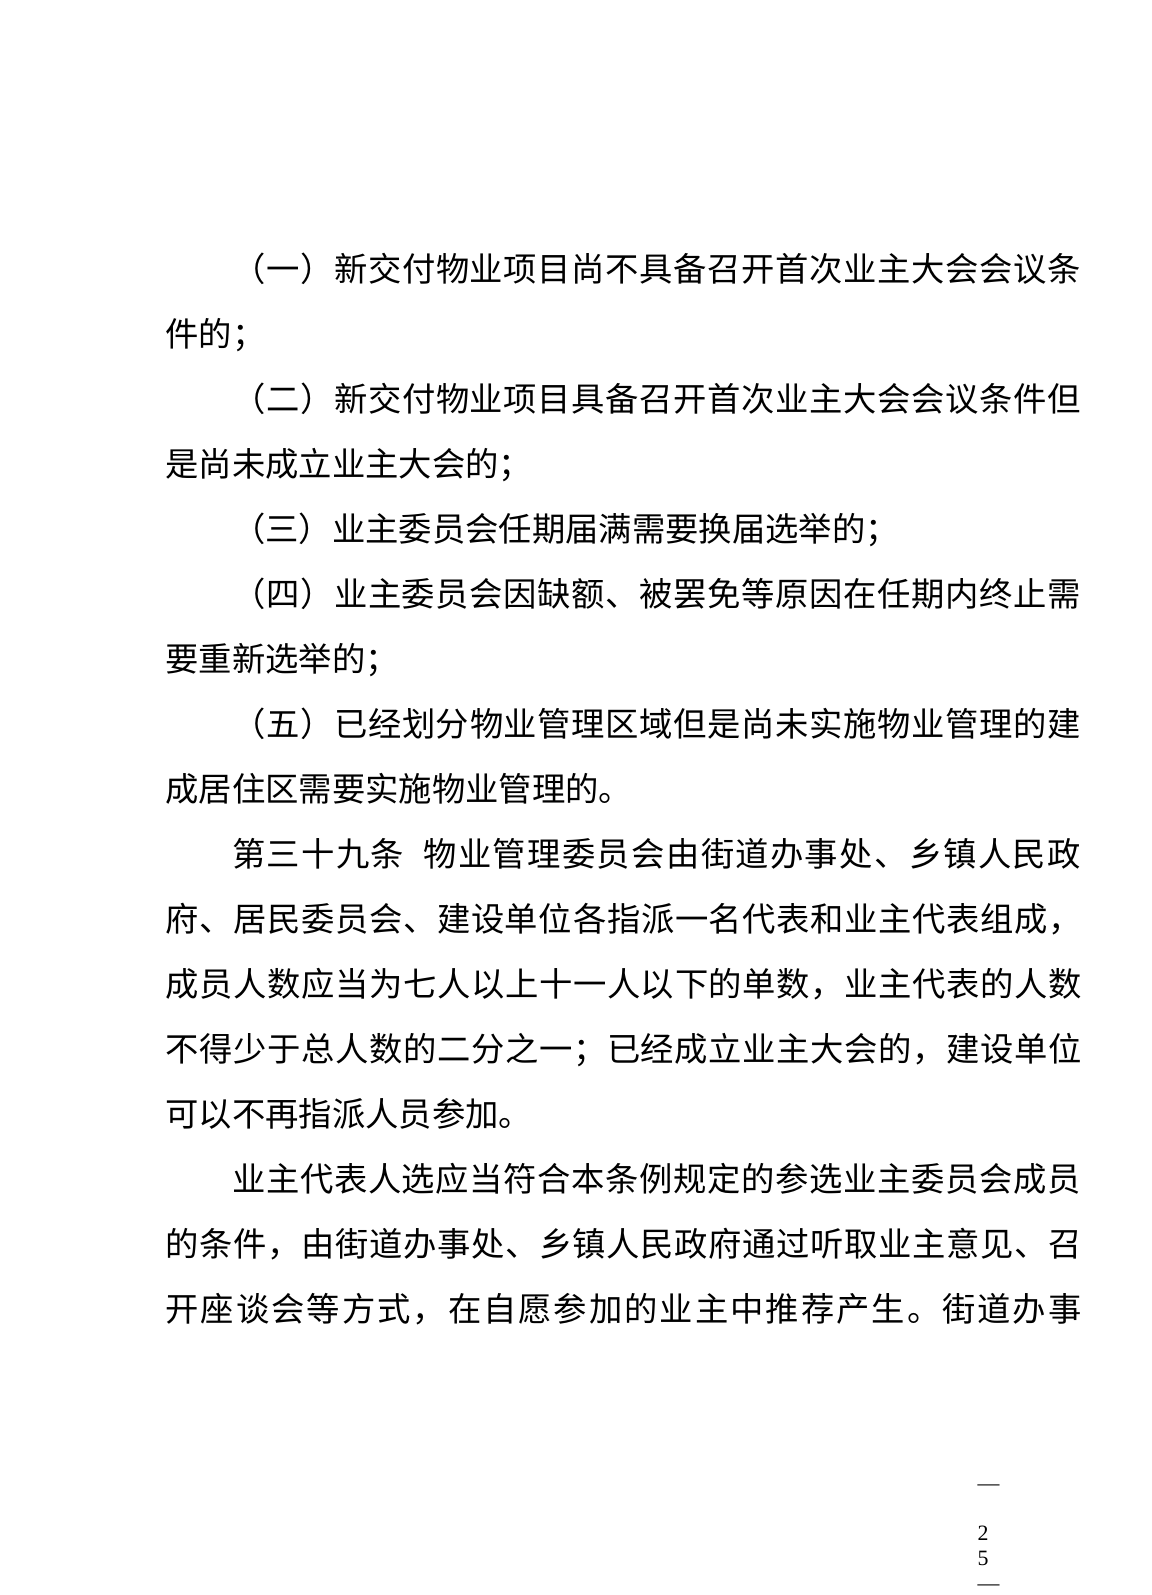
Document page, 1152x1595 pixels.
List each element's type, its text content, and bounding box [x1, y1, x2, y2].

text （二）新交付物业项目具备召开首次业主大会会议条件但是尚未成立业主大会的； [165, 364, 1082, 494]
text （五）已经划分物业管理区域但是尚未实施物业管理的建成居住区需要实施物业管理的。 [165, 689, 1082, 819]
text （一）新交付物业项目尚不具备召开首次业主大会会议条件的； [165, 234, 1082, 364]
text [165, 1144, 1082, 1339]
text 第三十九条 物业管理委员会由街道办事处、乡镇人民政府、居民委员会、建设单位各指派一名代表和业主代表组成，成员人数应当为七人以上十一人以下的单数，业主代表的人数不得少于总人数的二分之一；已经成立业主大会的，建设单位可以不再指派人员参加。 [165, 819, 1082, 1144]
text （四）业主委员会因缺额、被罢免等原因在任期内终止需要重新选举的； [165, 559, 1082, 689]
text （三）业主委员会任期届满需要换届选举的； [165, 494, 1082, 559]
